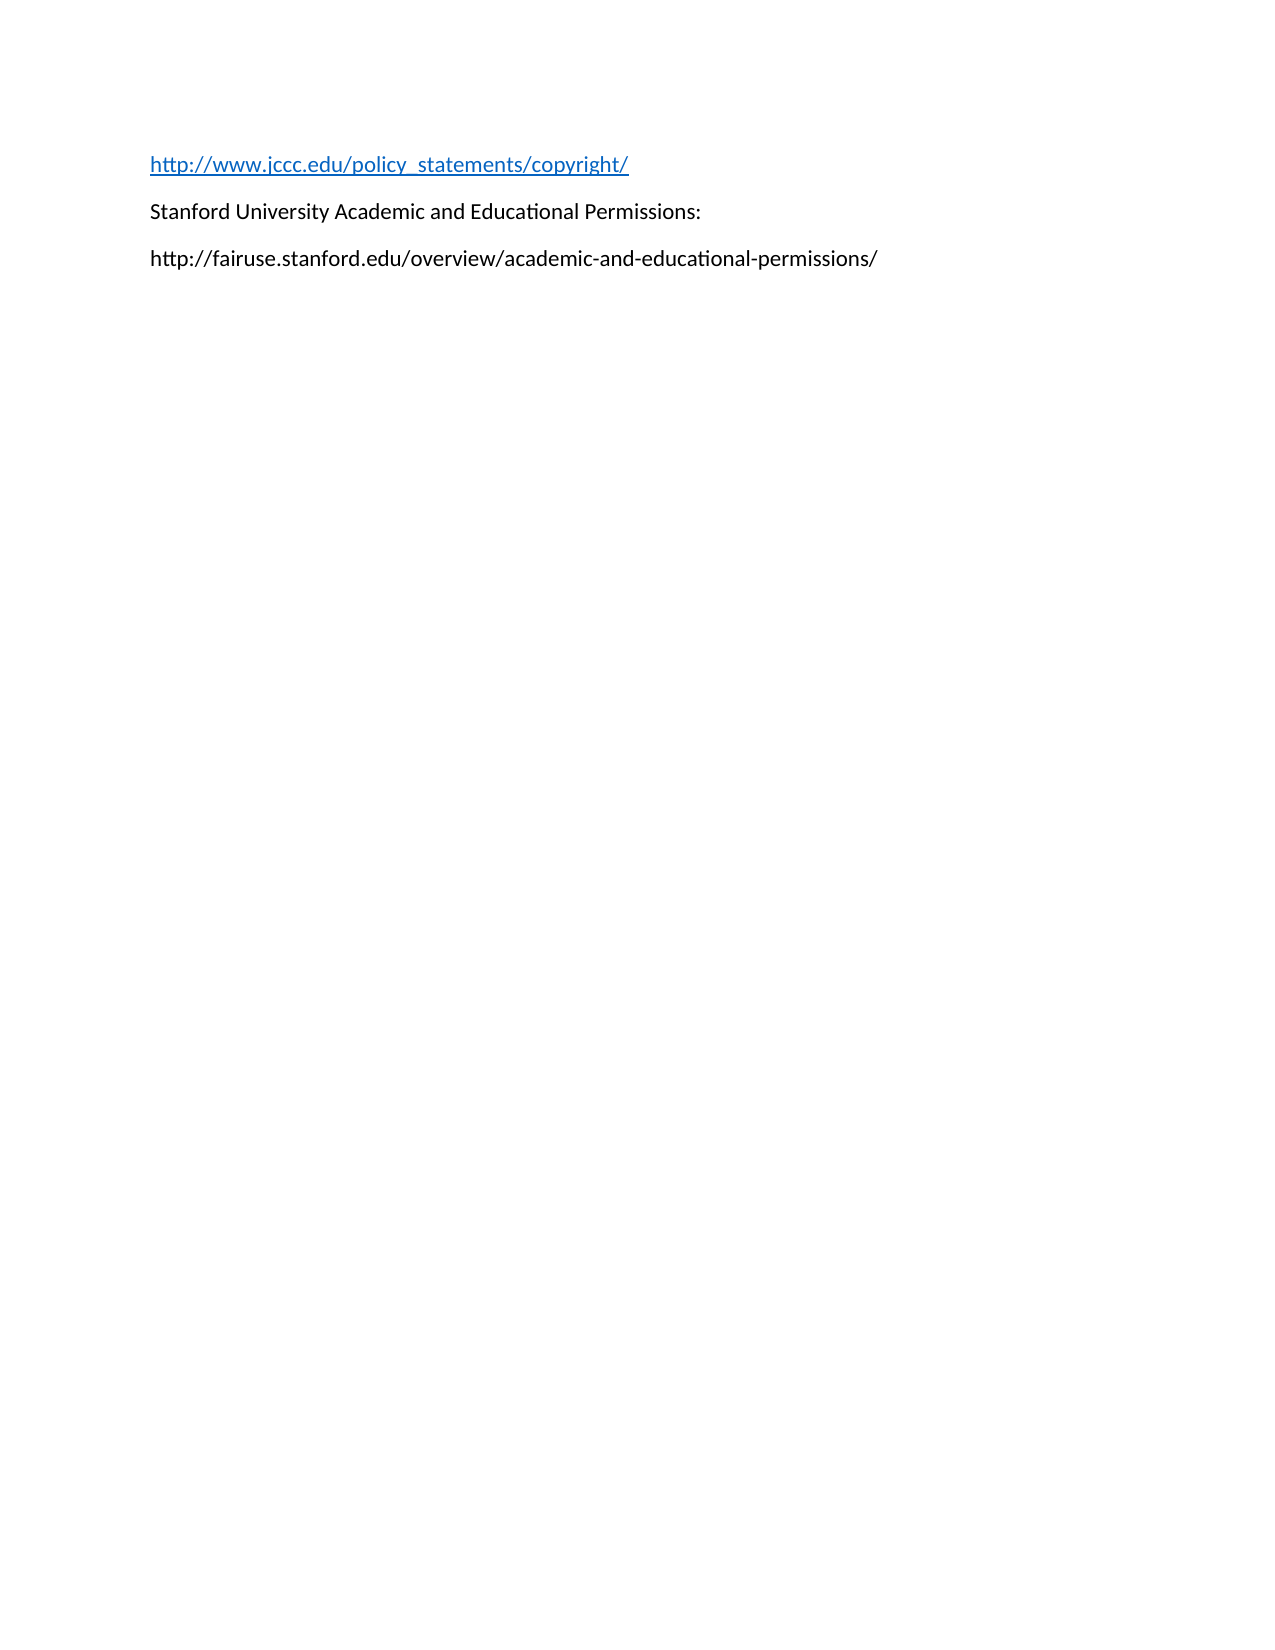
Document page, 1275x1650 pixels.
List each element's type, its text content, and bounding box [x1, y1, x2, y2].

text http://www.jccc.edu/policy_statements/copyright/ [150, 150, 1125, 178]
text http://fairuse.stanford.edu/overview/academic-and-educational-permissions/ [150, 244, 1125, 272]
text Stanford University Academic and Educational Permissions: [150, 197, 1125, 225]
